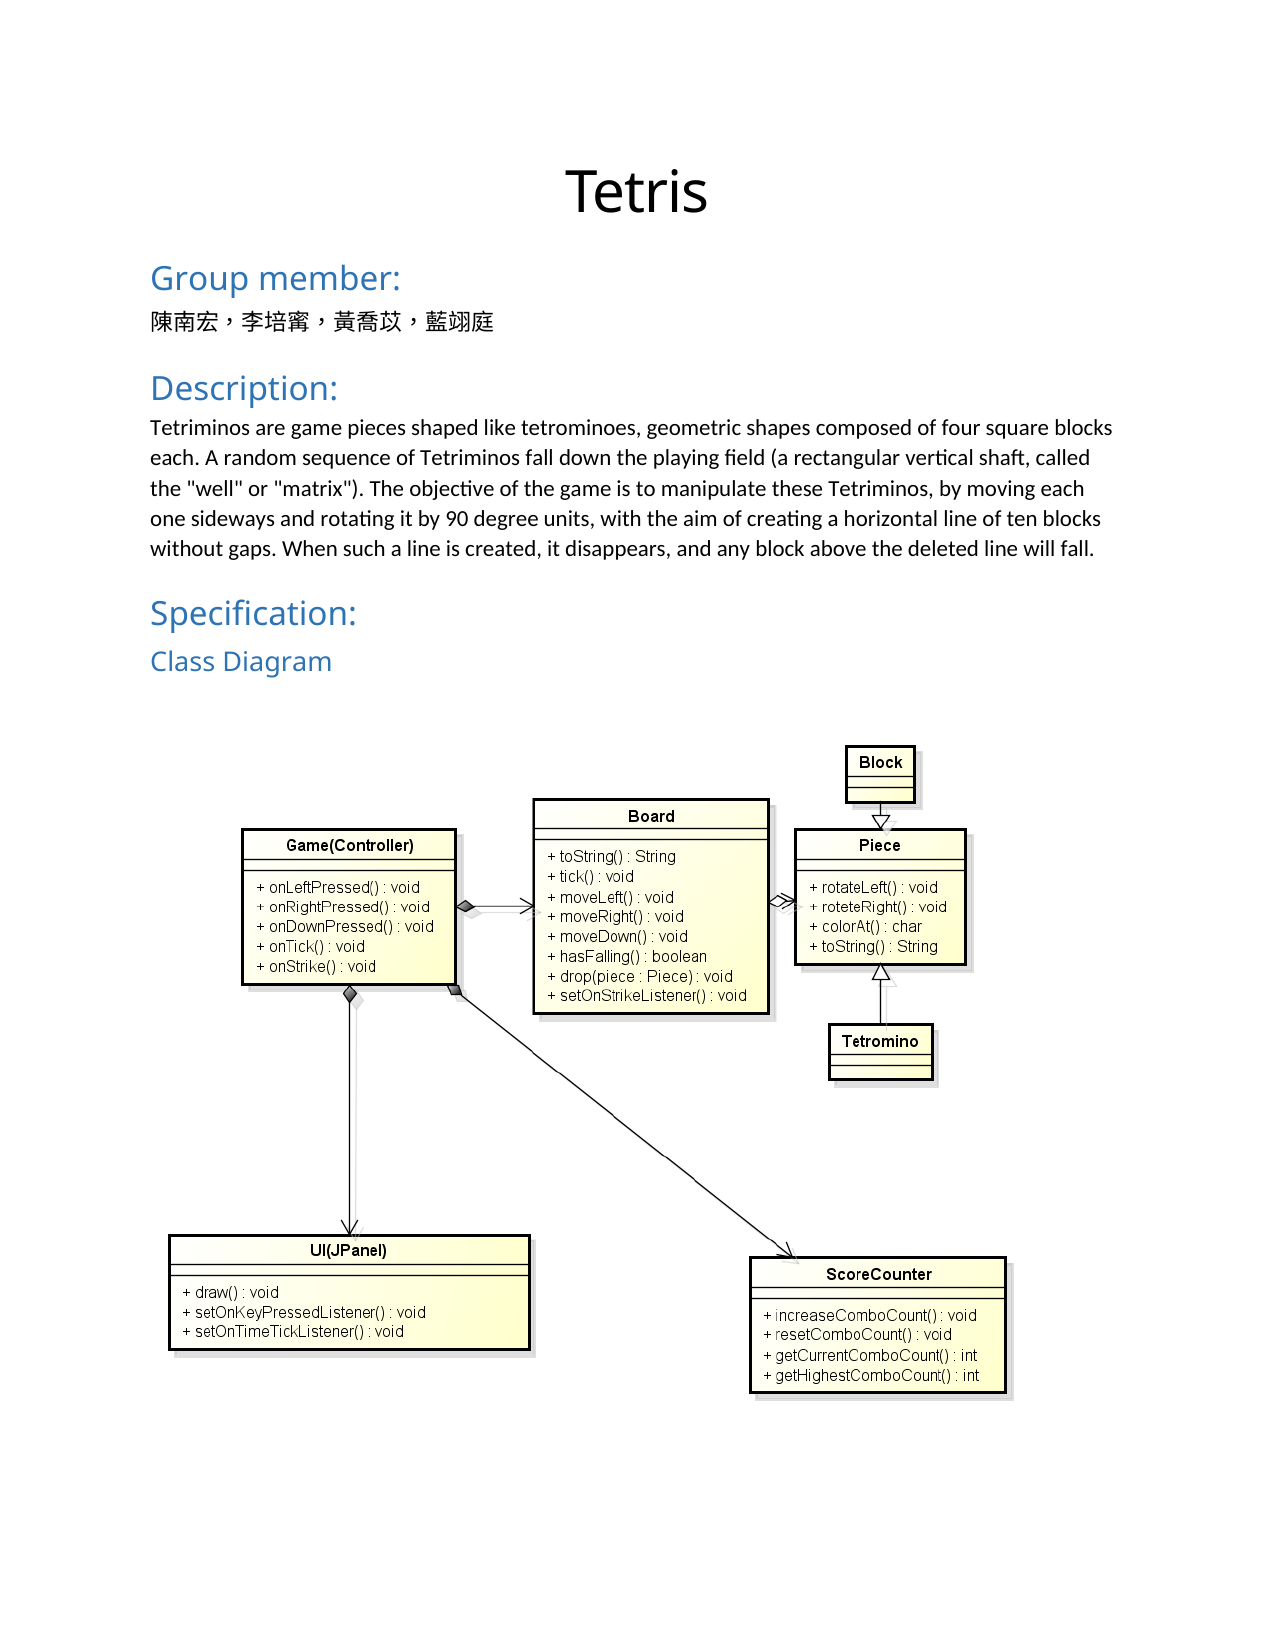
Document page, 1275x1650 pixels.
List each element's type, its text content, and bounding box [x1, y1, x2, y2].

subtitle Class Diagram [150, 642, 1125, 679]
text Tetriminos are game pieces shaped like tetrominoes, geometric shapes composed of four square blocks each. A random sequence of Tetriminos fall down the playing field (a rectangular vertical shaft, called the "well" or "matrix"). The objective of the game is to manipulate these Tetriminos, by moving each one sideways and rotating it by 90 degree units, with the aim of creating a horizontal line of ten blocks without gaps. When such a line is created, it disappears, and any block above the deleted line will fall. [150, 413, 1125, 562]
text 陳南宏，李培寗，黃喬苡，藍翊庭 [150, 303, 1125, 337]
picture [150, 729, 1032, 1401]
subtitle Group member: [150, 254, 1125, 300]
subtitle Specification: [150, 589, 1125, 635]
title Tetris [150, 150, 1125, 229]
subtitle Description: [150, 364, 1125, 410]
